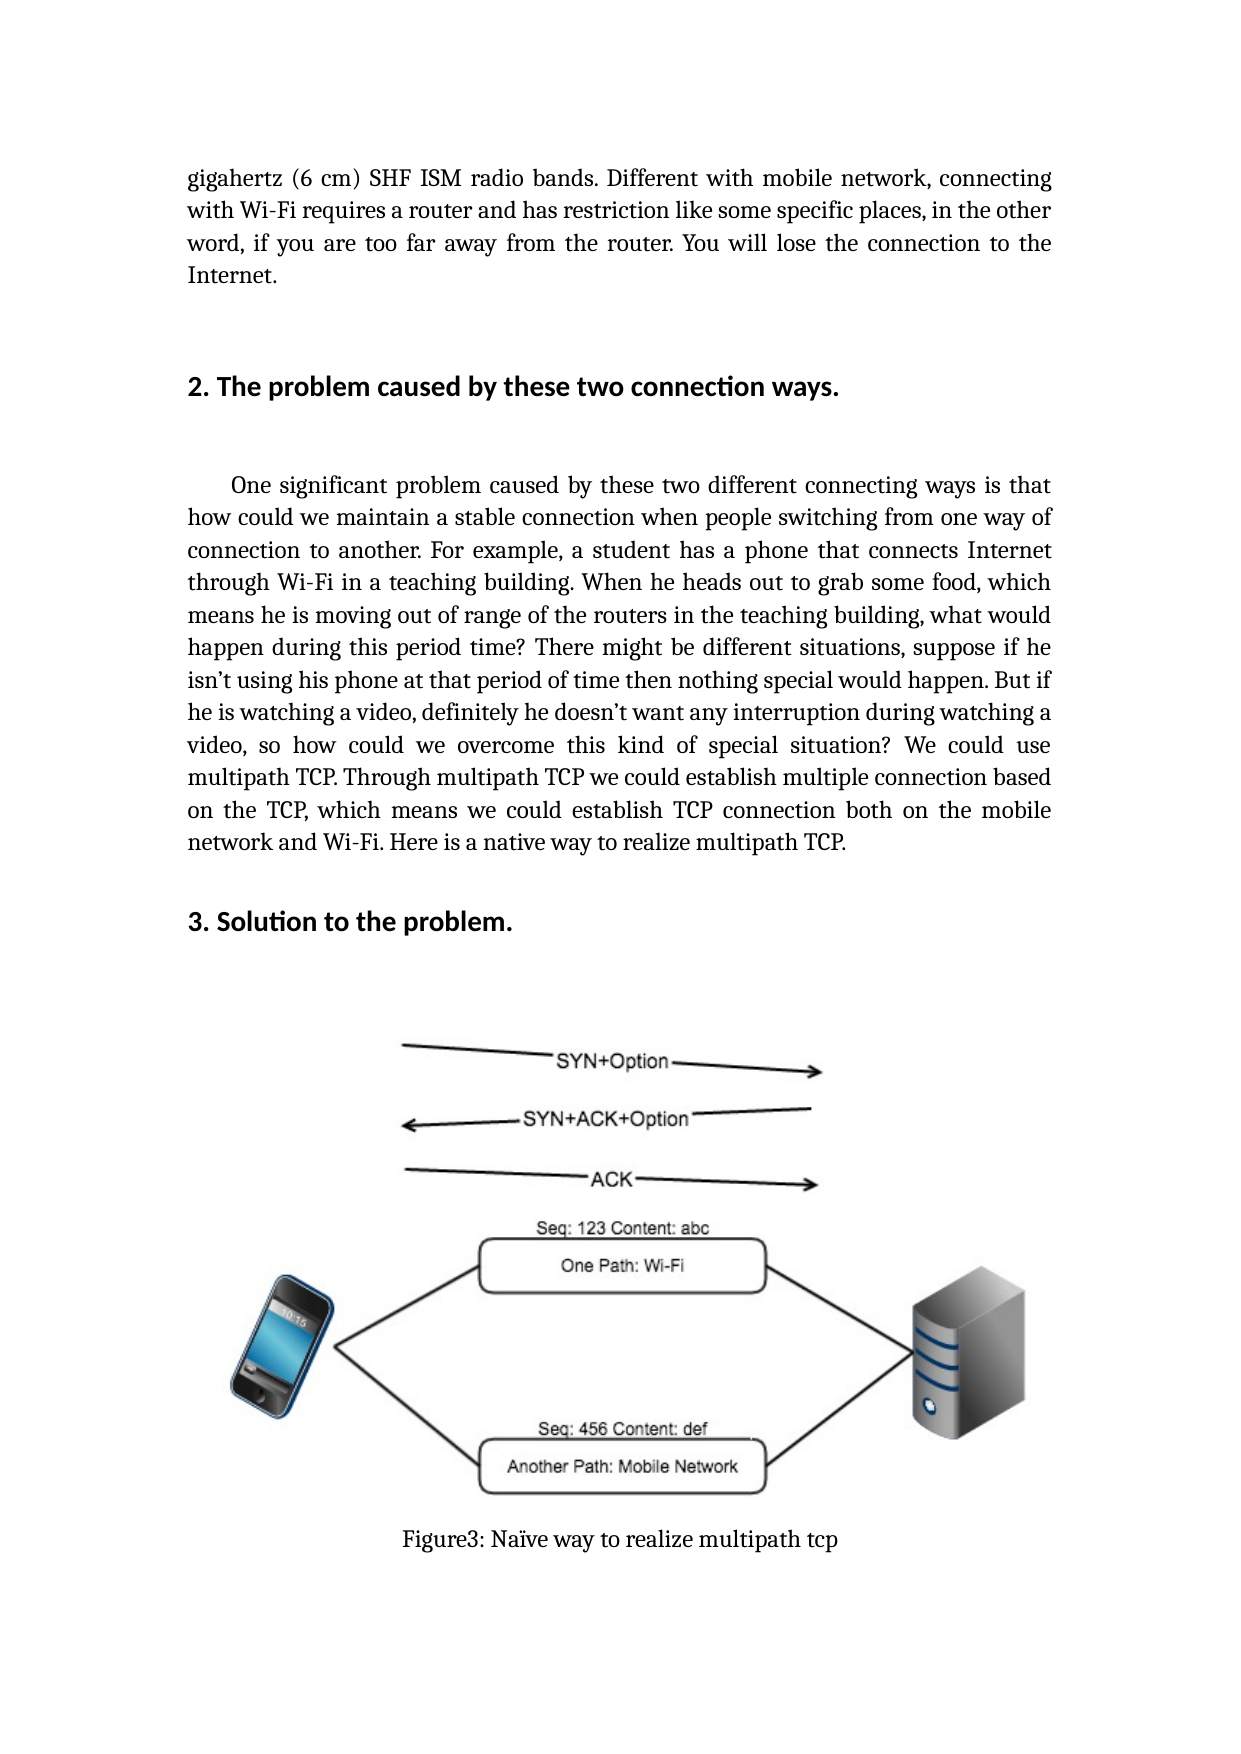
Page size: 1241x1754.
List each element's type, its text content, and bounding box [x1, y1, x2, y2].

subtitle 2. The problem caused by these two connection ways. [187, 354, 1053, 419]
subtitle 3. Solution to the problem. [187, 888, 1053, 953]
text One significant problem caused by these two different connecting ways is that how could we maintain a stable connection when people switching from one way of connection to another. For example, a student has a phone that connects Internet through Wi-Fi in a teaching building. When he heads out to grab some food, which means he is moving out of range of the routers in the teaching building, what would happen during this period time? There might be different situations, suppose if he isn’t using his phone at that period of time then nothing special would happen. But if he is watching a video, definitely he doesn’t want any interruption during watching a video, so how could we overcome this kind of special situation? We could use multipath TCP. Through multipath TCP we could establish multiple connection based on the TCP, which means we could establish TCP connection both on the mobile network and Wi-Fi. Here is a native way to realize multipath TCP. [187, 469, 1053, 859]
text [187, 162, 1053, 292]
text Figure3: Naïve way to realize multipath tcp [187, 1523, 1053, 1556]
picture [187, 1003, 1053, 1522]
